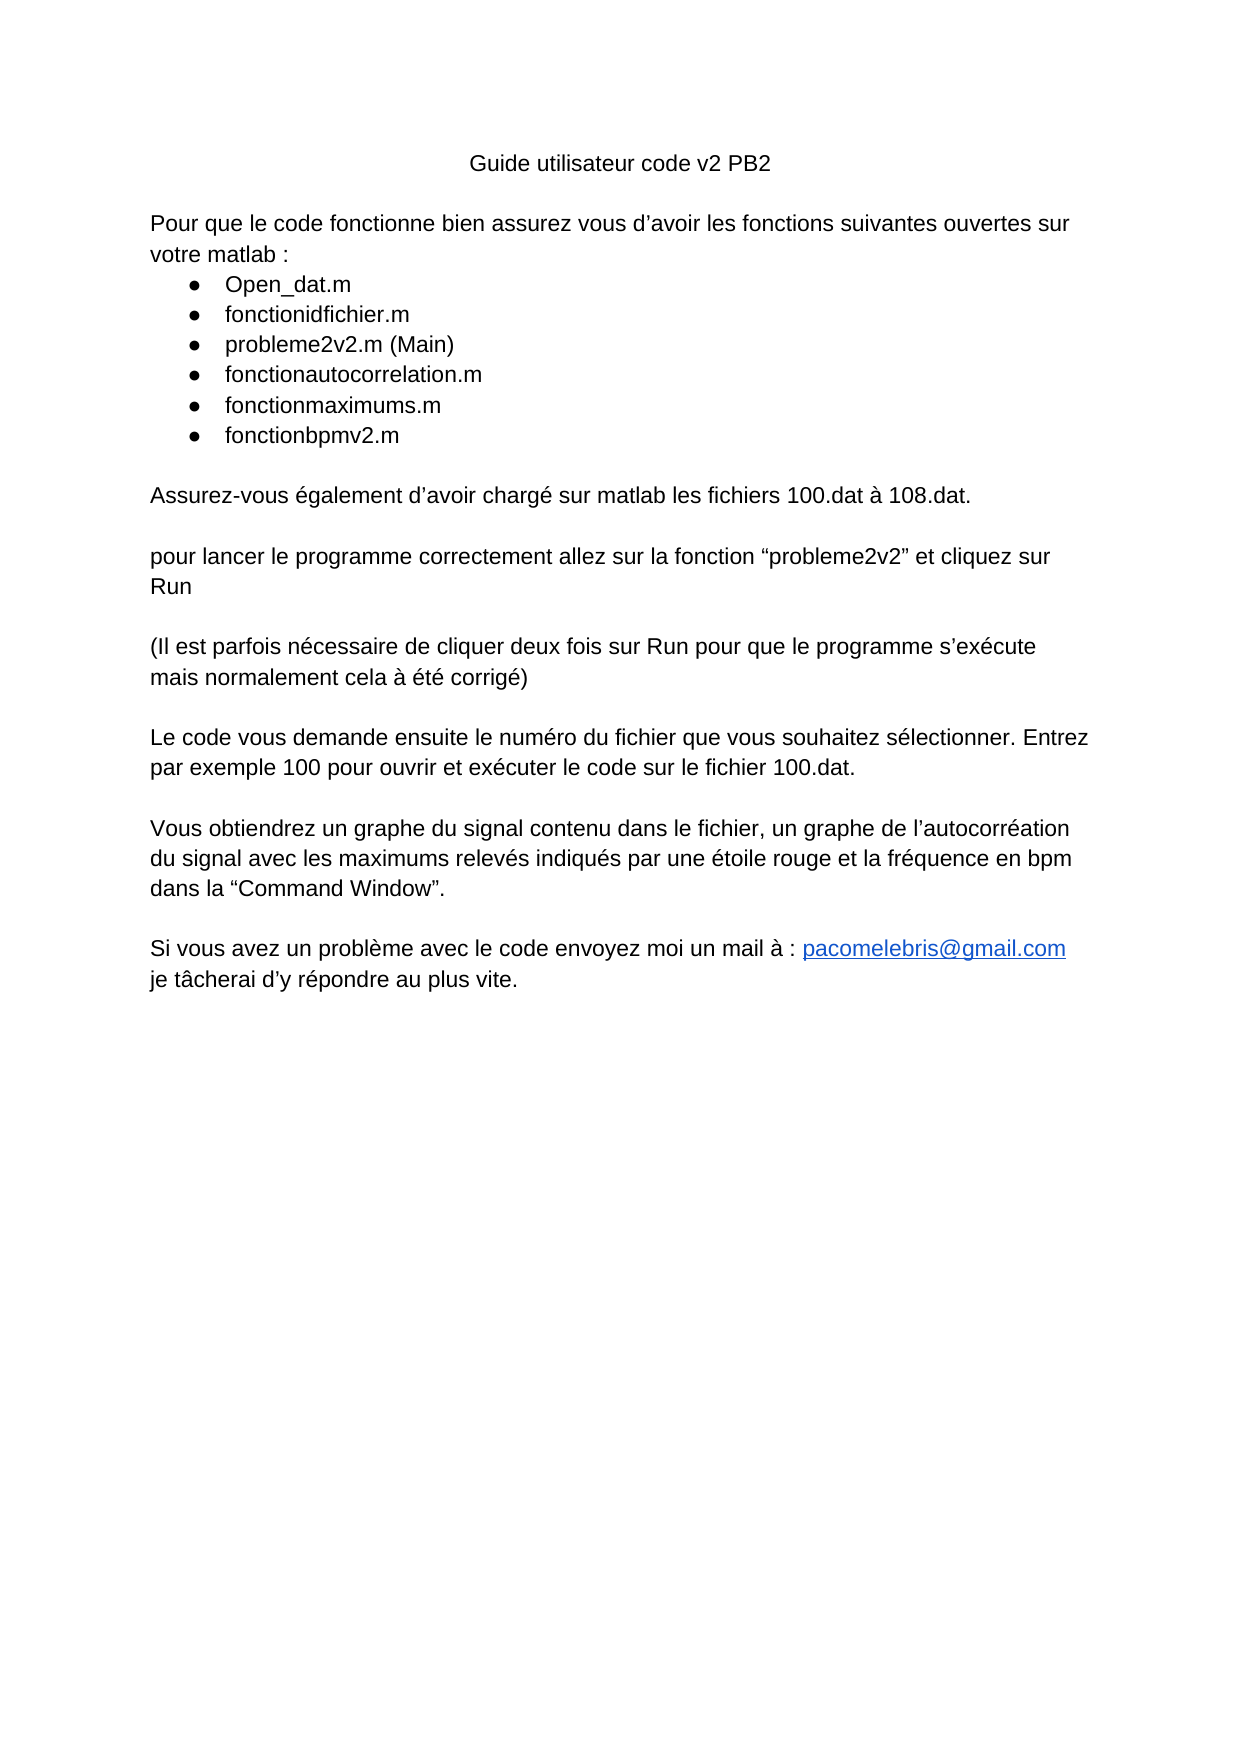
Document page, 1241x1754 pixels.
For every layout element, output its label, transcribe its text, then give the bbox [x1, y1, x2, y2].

list fonctionautocorrelation.m [187, 361, 1090, 388]
text Assurez-vous également d’avoir chargé sur matlab les fichiers 100.dat à 108.dat. [150, 482, 1090, 509]
list probleme2v2.m (Main) [187, 331, 1090, 358]
text Vous obtiendrez un graphe du signal contenu dans le fichier, un graphe de l’autocorréation du signal avec les maximums relevés indiqués par une étoile rouge et la fréquence en bpm dans la “Command Window”. [150, 814, 1090, 901]
text (Il est parfois nécessaire de cliquer deux fois sur Run pour que le programme s’exécute mais normalement cela à été corrigé) [150, 633, 1090, 690]
text Pour que le code fonctionne bien assurez vous d’avoir les fonctions suivantes ouvertes sur votre matlab : [150, 210, 1090, 267]
text Le code vous demande ensuite le numéro du fichier que vous souhaitez sélectionner. Entrez par exemple 100 pour ouvrir et exécuter le code sur le fichier 100.dat. [150, 724, 1090, 781]
list fonctionbpmv2.m [187, 422, 1090, 448]
text Si vous avez un problème avec le code envoyez moi un mail à : pacomelebris@gmail.com je tâcherai d’y répondre au plus vite. [150, 935, 1090, 992]
list Open_dat.m [187, 271, 1090, 297]
list fonctionmaximums.m [187, 392, 1090, 418]
text Guide utilisateur code v2 PB2 [150, 150, 1090, 176]
list fonctionidfichier.m [187, 301, 1090, 327]
text pour lancer le programme correctement allez sur la fonction “probleme2v2” et cliquez sur Run [150, 543, 1090, 599]
